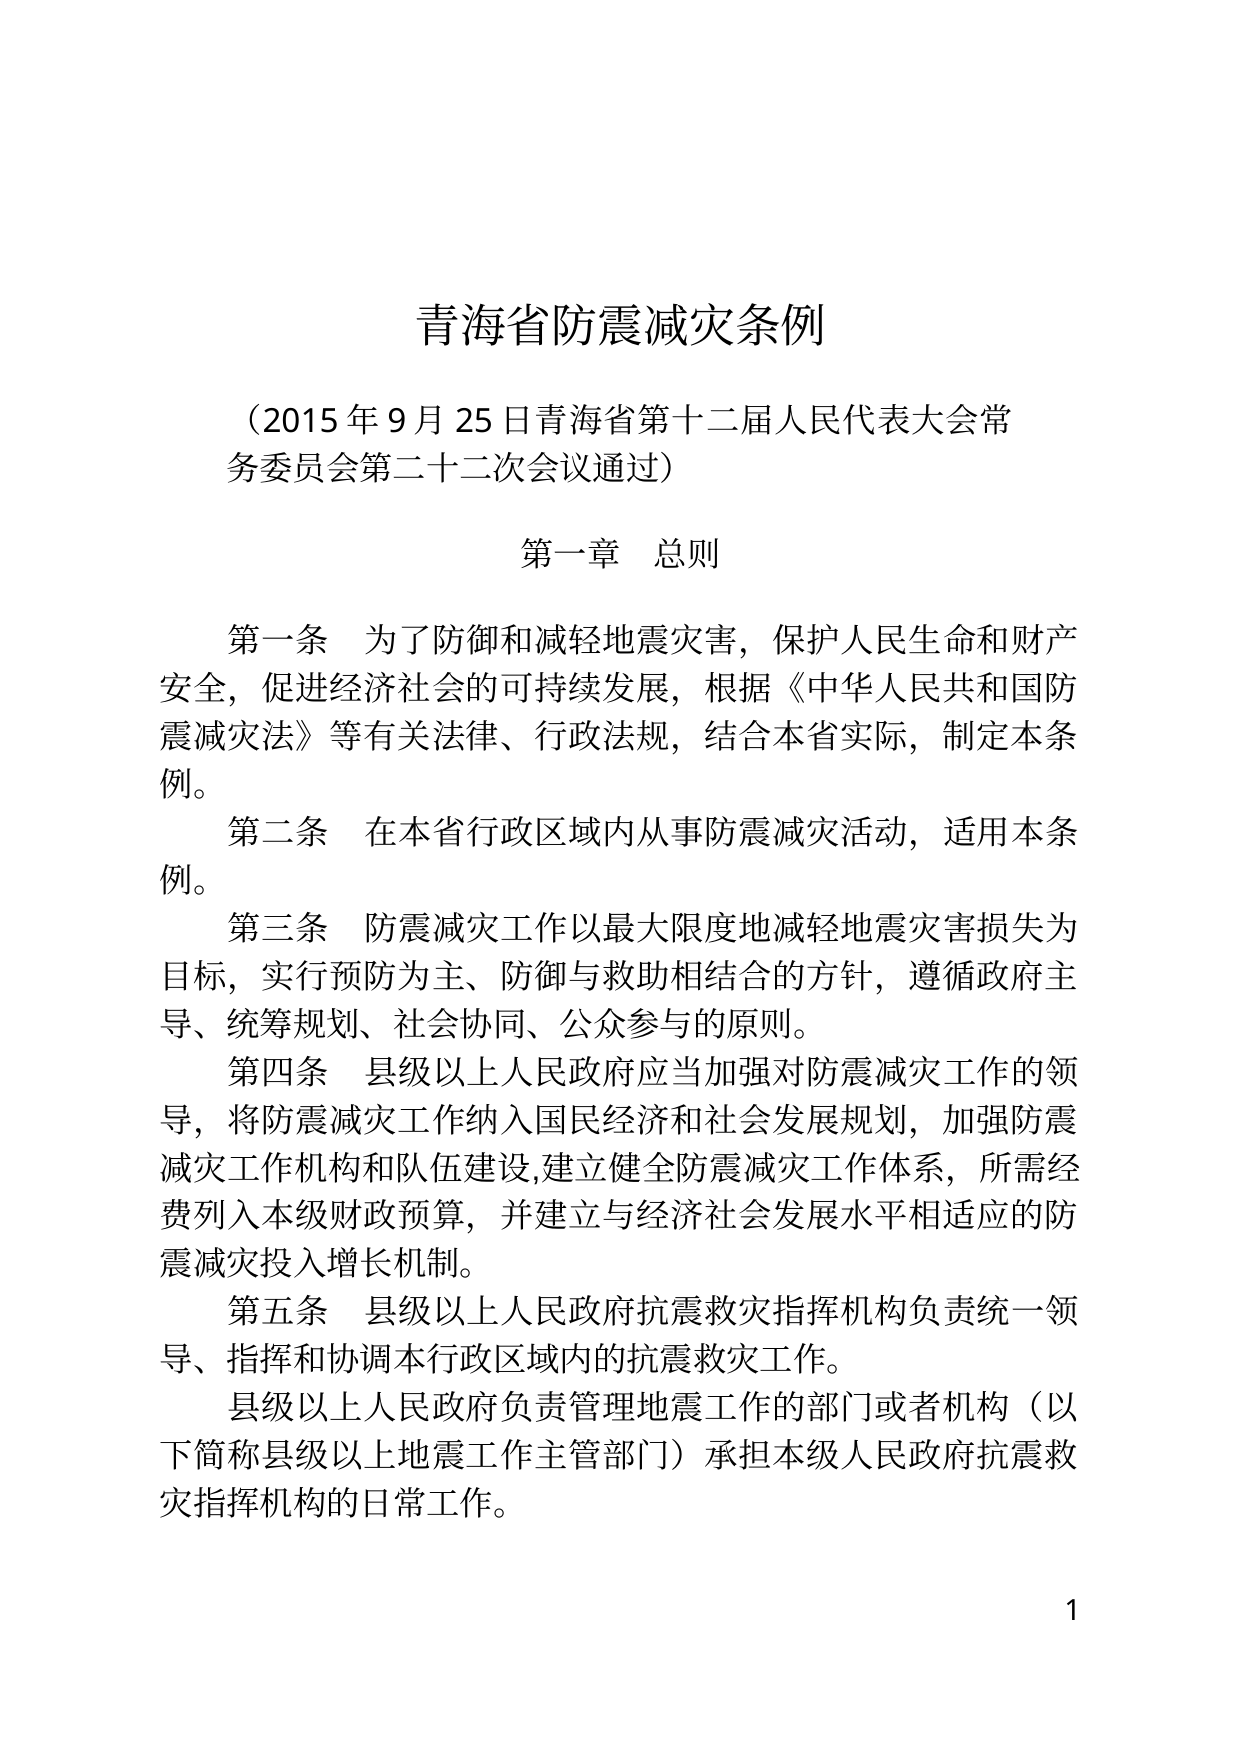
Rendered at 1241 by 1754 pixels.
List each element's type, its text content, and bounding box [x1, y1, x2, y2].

text 第三条 防震减灾工作以最大限度地减轻地震灾害损失为目标，实行预防为主、防御与救助相结合的方针，遵循政府主导、统筹规划、社会协同、公众参与的原则。 [159, 902, 1081, 1046]
text 第四条 县级以上人民政府应当加强对防震减灾工作的领导，将防震减灾工作纳入国民经济和社会发展规划，加强防震减灾工作机构和队伍建设,建立健全防震减灾工作体系，所需经费列入本级财政预算，并建立与经济社会发展水平相适应的防震减灾投入增长机制。 [159, 1046, 1081, 1285]
text 第五条 县级以上人民政府抗震救灾指挥机构负责统一领导、指挥和协调本行政区域内的抗震救灾工作。 [159, 1285, 1081, 1381]
text 第一章 总则 [159, 528, 1081, 576]
text 青海省防震减灾条例 [159, 289, 1081, 355]
text 县级以上人民政府负责管理地震工作的部门或者机构（以下简称县级以上地震工作主管部门）承担本级人民政府抗震救灾指挥机构的日常工作。 [159, 1381, 1081, 1525]
text 第一条 为了防御和减轻地震灾害，保护人民生命和财产安全，促进经济社会的可持续发展，根据《中华人民共和国防震减灾法》等有关法律、行政法规，结合本省实际，制定本条例。 [159, 614, 1081, 806]
text 第二条 在本省行政区域内从事防震减灾活动，适用本条例。 [159, 806, 1081, 902]
text （2015年9月25日青海省第十二届人民代表大会常务委员会第二十二次会议通过） [159, 394, 1014, 490]
